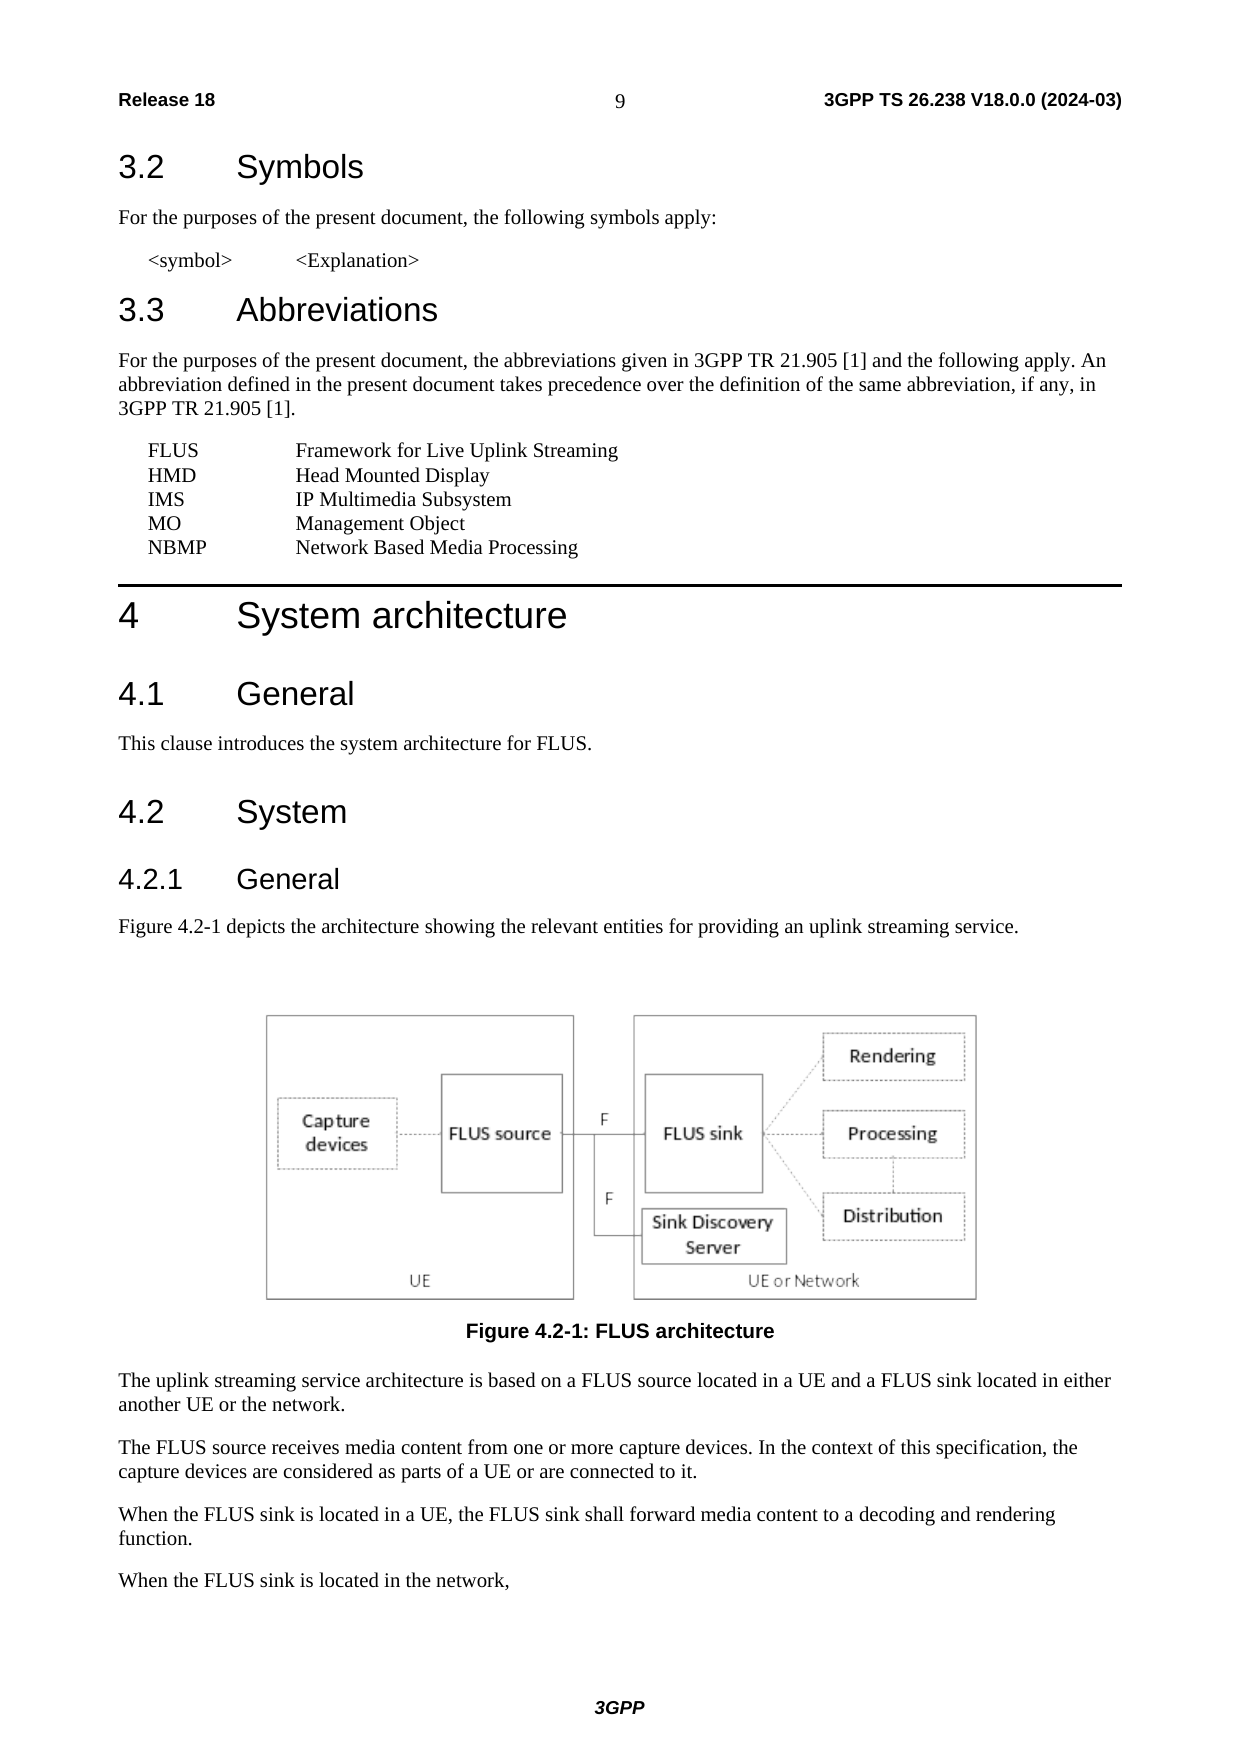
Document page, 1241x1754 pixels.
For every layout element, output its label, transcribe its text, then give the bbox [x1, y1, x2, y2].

text When the FLUS sink is located in the network, [118, 1568, 1122, 1592]
text MO Management Object [148, 511, 1122, 535]
text HMD Head Mounted Display [148, 462, 1122, 487]
text This clause introduces the system architecture for FLUS. [118, 731, 1122, 755]
subtitle 4 System architecture [118, 587, 1122, 636]
subtitle 4.2 System [118, 792, 1122, 831]
text IMS IP Multimedia Subsystem [148, 487, 1122, 511]
subtitle 4.1 General [118, 674, 1122, 712]
text FLUS Framework for Live Uplink Streaming [148, 438, 1122, 462]
text For the purposes of the present document, the abbreviations given in 3GPP TR 21.905 [1] and the following apply. An abbreviation defined in the present document takes precedence over the definition of the same abbreviation, if any, in 3GPP TR 21.905 [1]. [118, 347, 1122, 420]
subtitle 4.2.1 General [118, 862, 1122, 896]
text The FLUS source receives media content from one or more capture devices. In the context of this specification, the capture devices are considered as parts of a UE or are connected to it. [118, 1434, 1122, 1483]
text The uplink streaming service architecture is based on a FLUS source located in a UE and a FLUS sink located in either another UE or the network. [118, 1368, 1122, 1416]
text Figure 4.2-1: FLUS architecture [118, 1319, 1122, 1343]
text When the FLUS sink is located in a UE, the FLUS sink shall forward media content to a decoding and rendering function. [118, 1501, 1122, 1549]
subtitle 3.2 Symbols [118, 147, 1122, 186]
subtitle 3.3 Abbreviations [118, 290, 1122, 329]
text Figure 4.2-1 depicts the architecture showing the relevant entities for providing an uplink streaming service. [118, 914, 1122, 938]
text <symbol> <Explanation> [148, 247, 1122, 272]
text For the purposes of the present document, the following symbols apply: [118, 205, 1122, 229]
text NBMP Network Based Media Processing [148, 535, 1122, 559]
